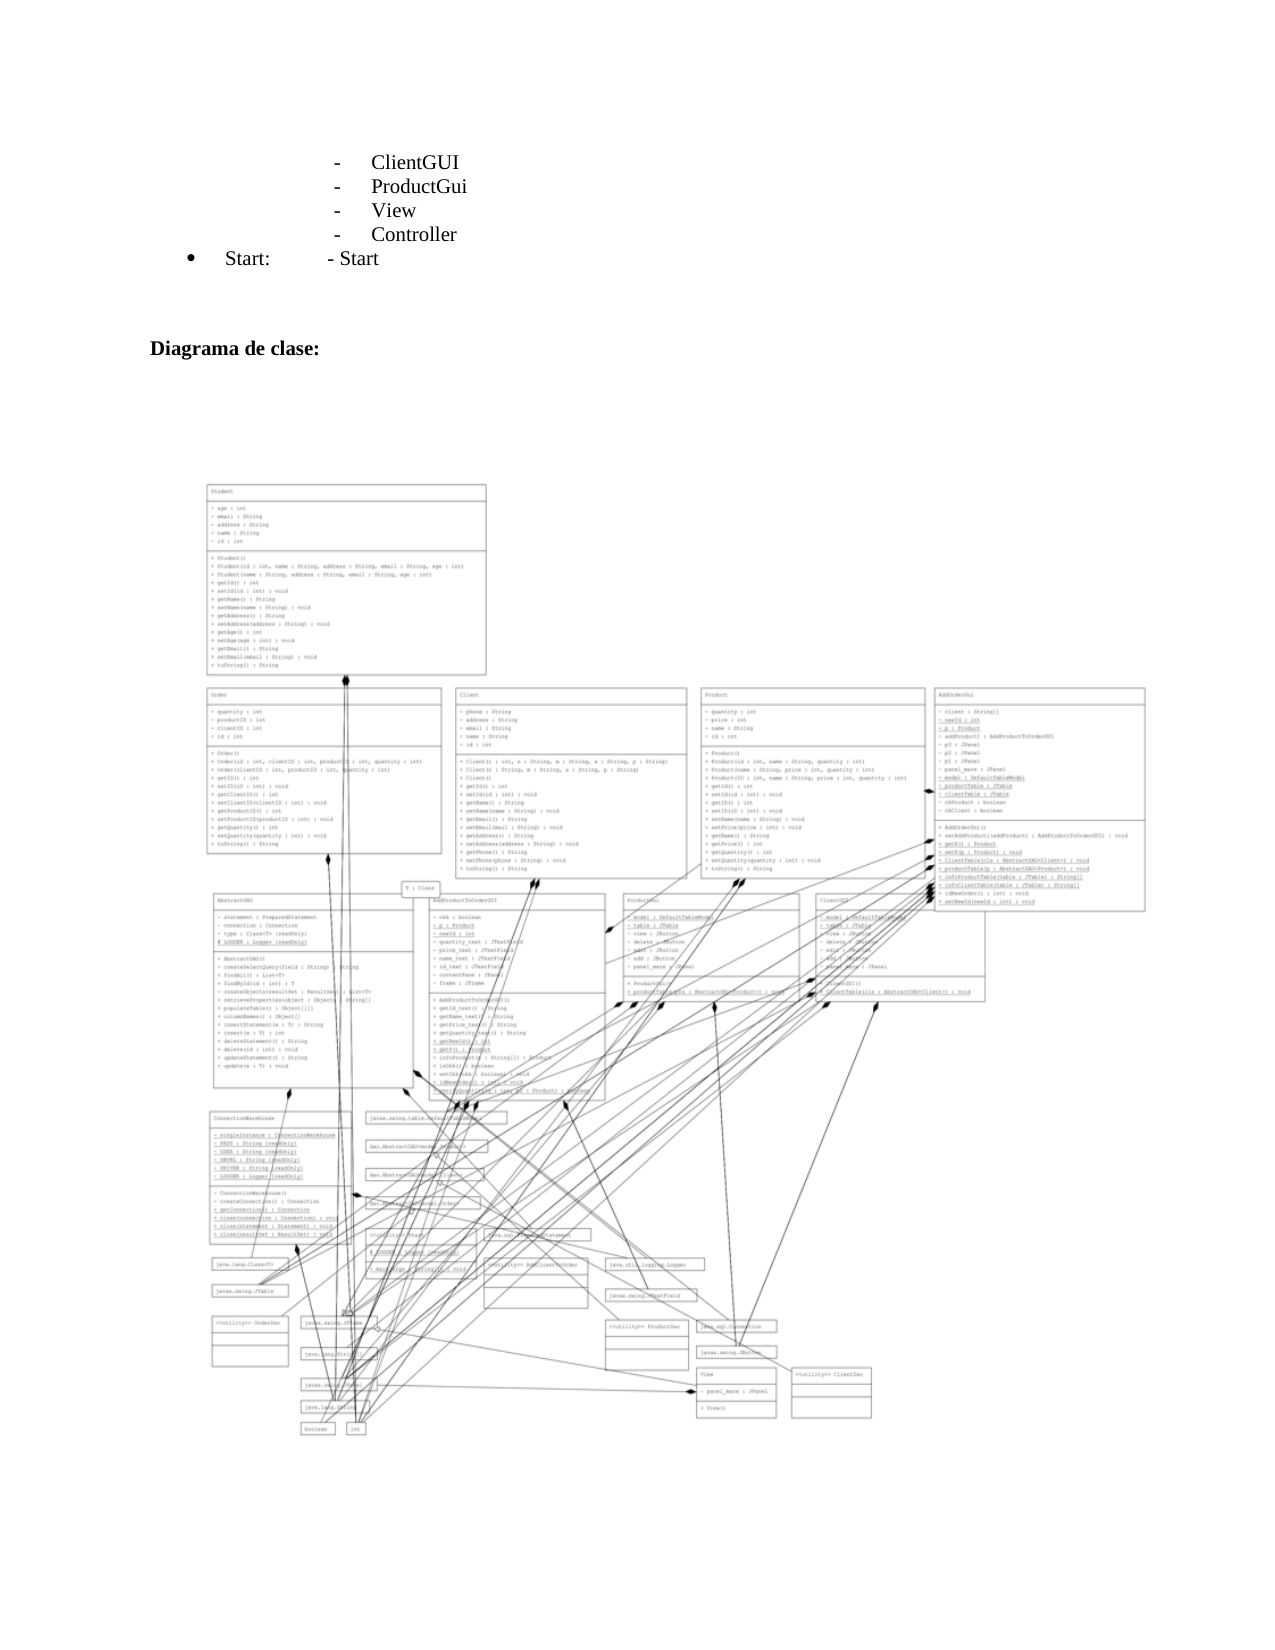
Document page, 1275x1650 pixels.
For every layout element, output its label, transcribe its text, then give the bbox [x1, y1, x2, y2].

text Diagrama de clase: [150, 336, 1125, 360]
picture [61, 478, 1241, 1493]
list ProductGui [334, 174, 1125, 198]
list View [334, 198, 1125, 222]
list Start: - Start [187, 246, 1125, 270]
list Controller [334, 222, 1125, 246]
list ClientGUI [334, 150, 1125, 174]
